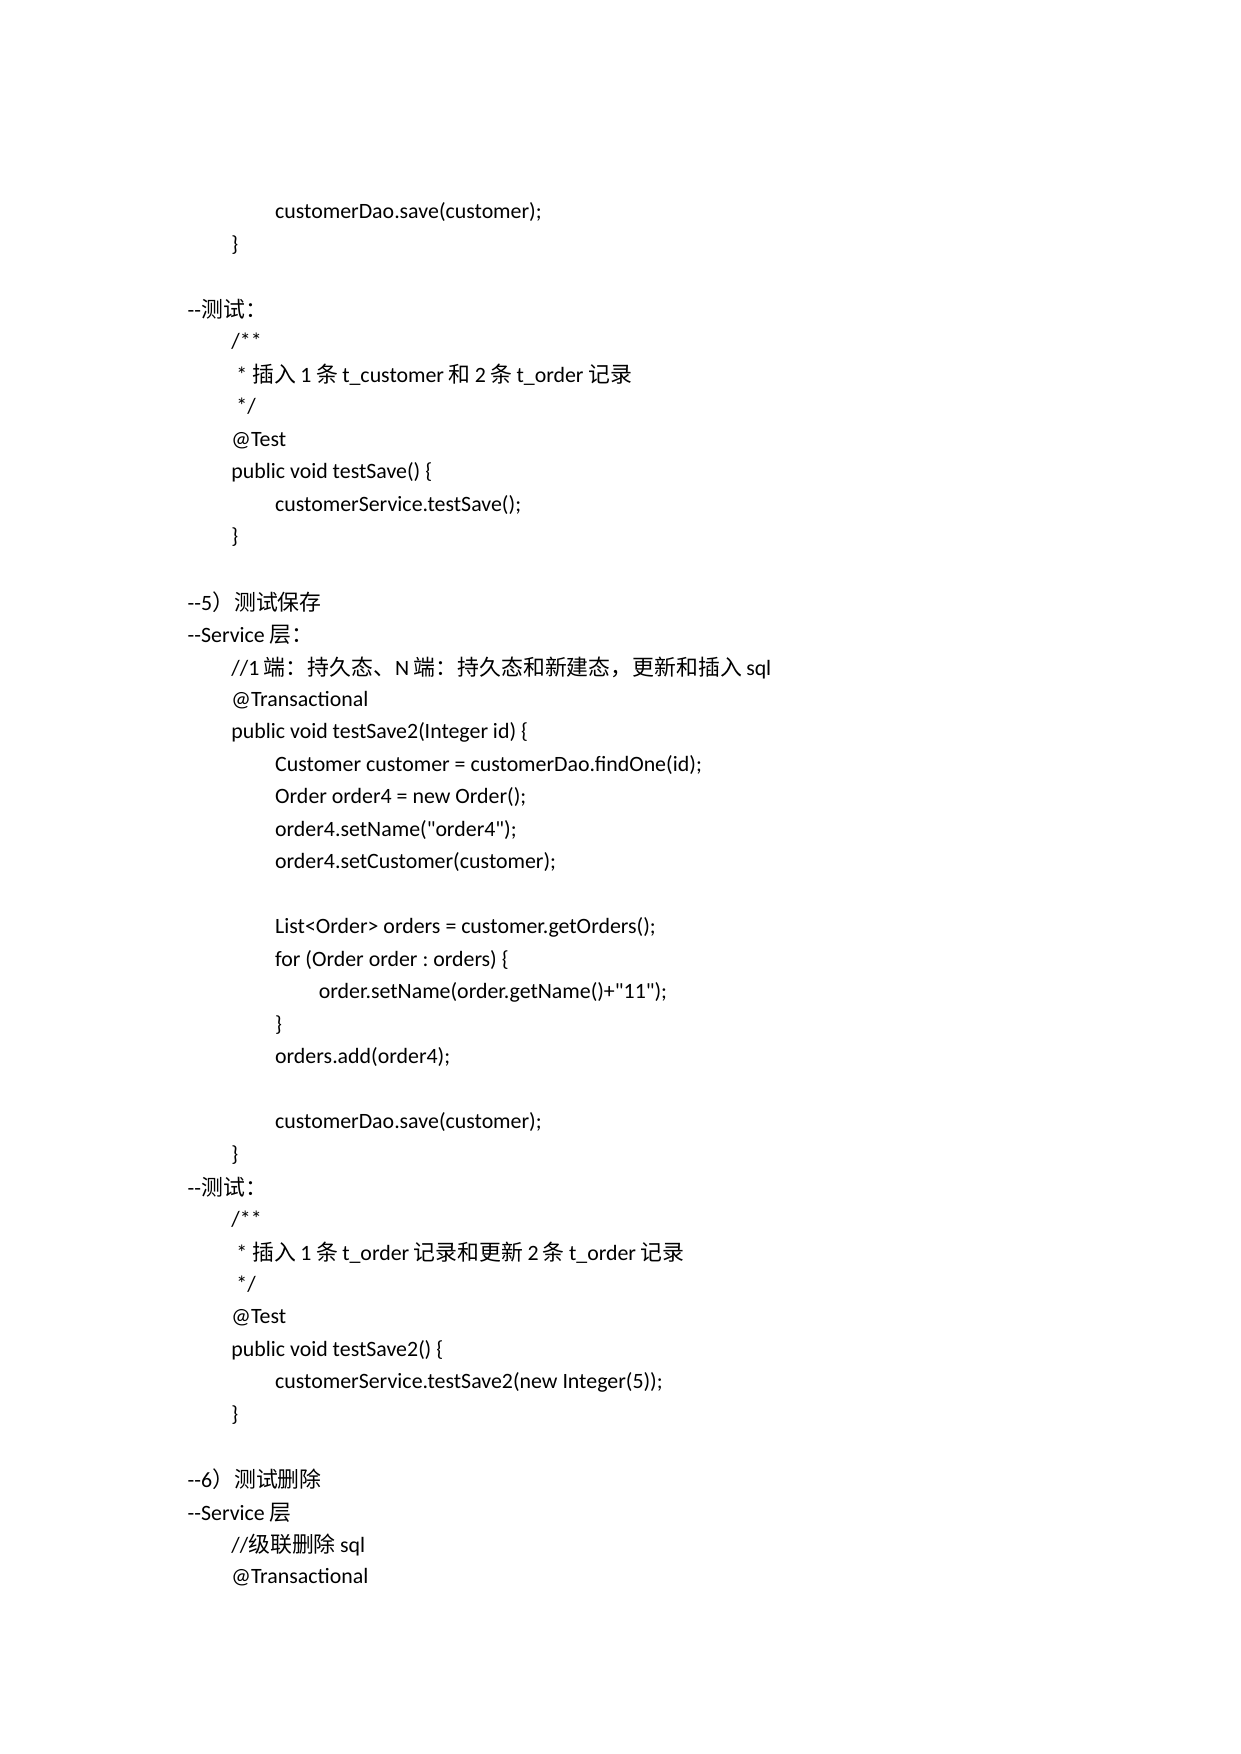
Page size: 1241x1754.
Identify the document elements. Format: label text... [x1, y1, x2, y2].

text Order order4 = new Order(); [187, 779, 1053, 812]
text */ [187, 1267, 1053, 1299]
text */ [187, 389, 1053, 422]
text List<Order> orders = customer.getOrders(); [187, 909, 1053, 942]
text /** [187, 1202, 1053, 1234]
text order.setName(order.getName()+"11"); [187, 974, 1053, 1007]
text for (Order order : orders) { [187, 942, 1053, 974]
text --6）测试删除 [187, 1462, 1053, 1494]
text --Service层 [187, 1494, 1053, 1527]
text customerDao.save(customer); [187, 1104, 1053, 1137]
text } [187, 1007, 1053, 1039]
text } [187, 1137, 1053, 1169]
text customerDao.save(customer); [187, 194, 1053, 227]
text public void testSave() { [187, 454, 1053, 487]
text public void testSave2() { [187, 1332, 1053, 1364]
text @Transactional [187, 682, 1053, 714]
text --Service层： [187, 617, 1053, 649]
text --测试： [187, 1169, 1053, 1202]
text public void testSave2(Integer id) { [187, 714, 1053, 747]
text @Test [187, 1299, 1053, 1332]
text orders.add(order4); [187, 1039, 1053, 1072]
text --测试： [187, 292, 1053, 324]
text customerService.testSave(); [187, 487, 1053, 519]
text Customer customer = customerDao.findOne(id); [187, 747, 1053, 779]
text @Transactional [187, 1559, 1053, 1592]
text customerService.testSave2(new Integer(5)); [187, 1364, 1053, 1397]
text * 插入1条t_customer和2条t_order记录 [187, 357, 1053, 389]
text } [187, 1397, 1053, 1429]
text } [187, 227, 1053, 259]
text order4.setName("order4"); [187, 812, 1053, 844]
text //级联删除sql [187, 1527, 1053, 1559]
text order4.setCustomer(customer); [187, 844, 1053, 877]
text @Test [187, 422, 1053, 454]
text //1端：持久态、N端：持久态和新建态，更新和插入sql [187, 649, 1053, 682]
text } [187, 519, 1053, 552]
text /** [187, 324, 1053, 357]
text --5）测试保存 [187, 584, 1053, 617]
text * 插入1条t_order记录和更新2条t_order记录 [187, 1234, 1053, 1267]
